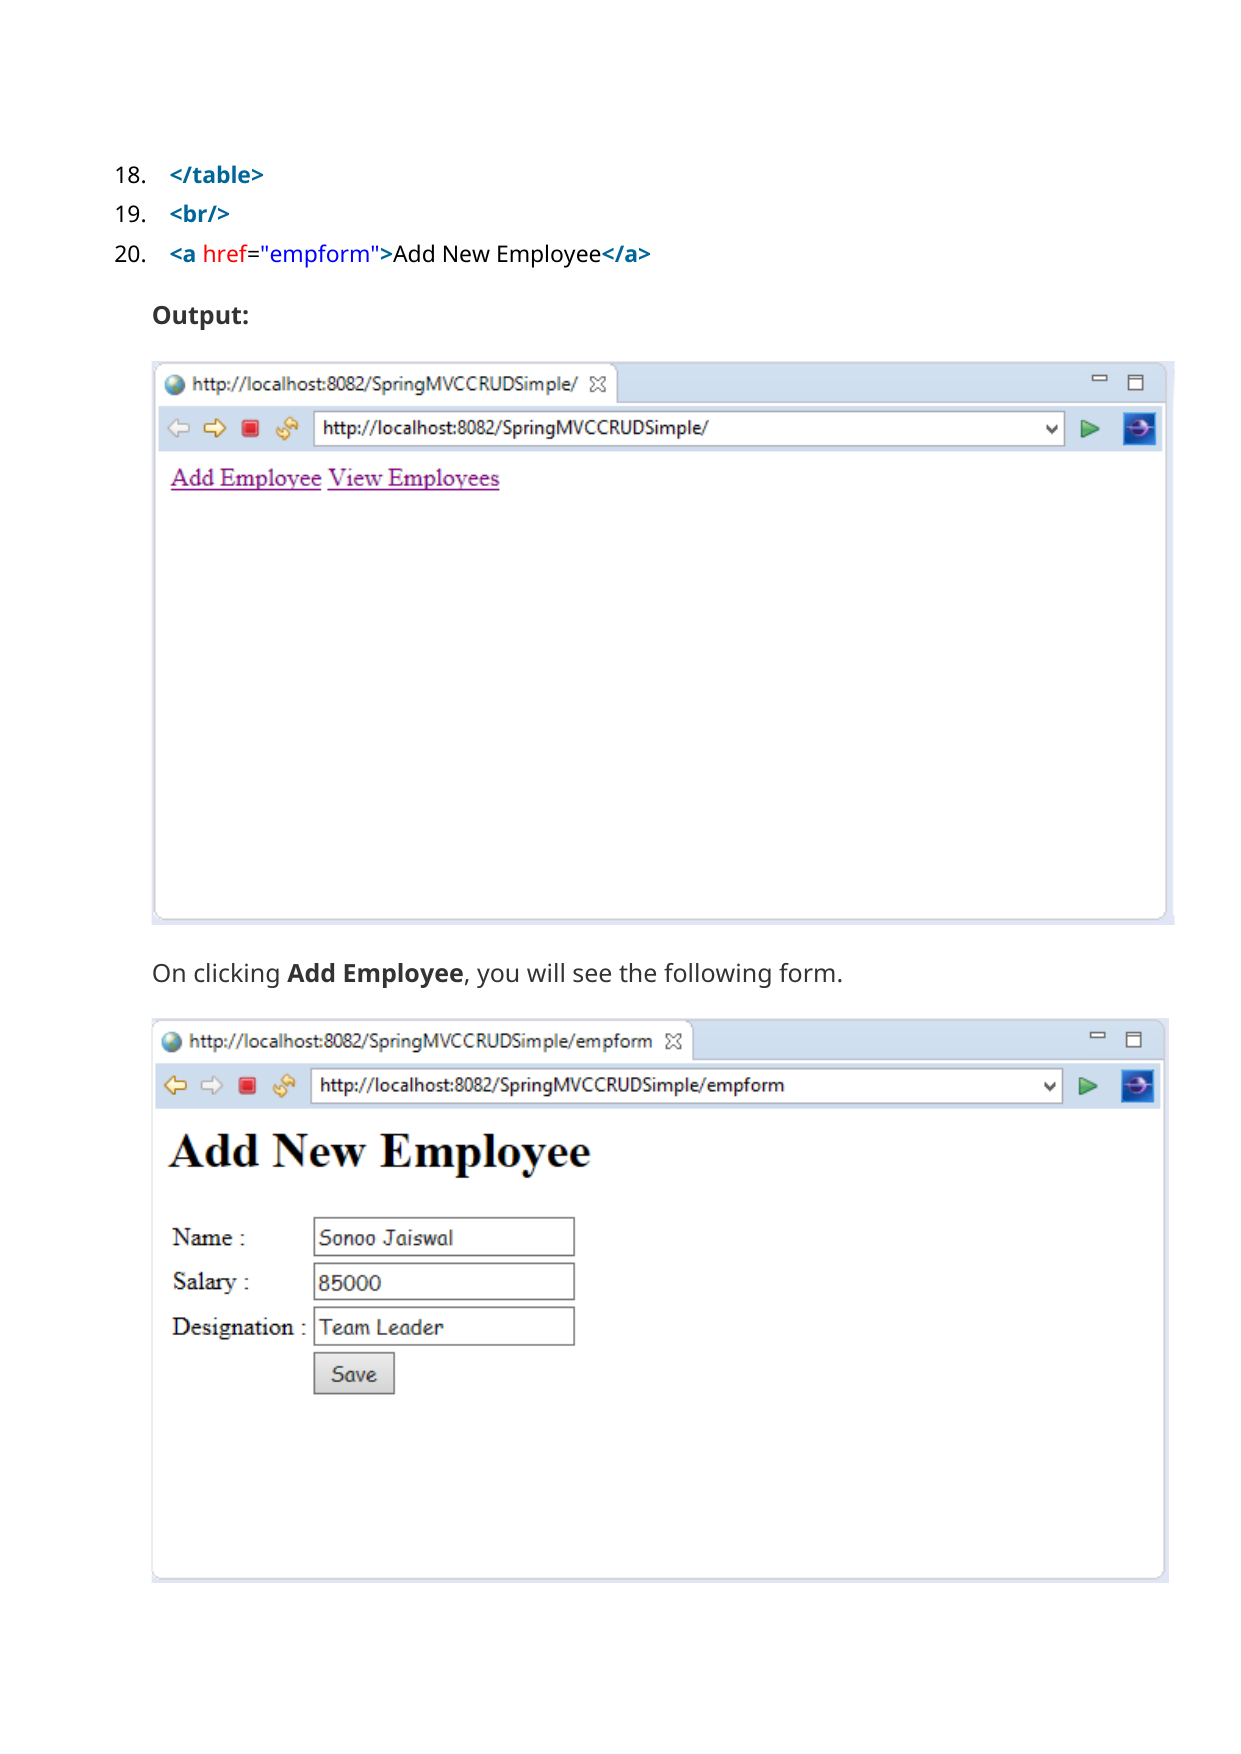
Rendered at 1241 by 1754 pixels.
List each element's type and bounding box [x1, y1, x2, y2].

table_header [150, 150, 1240, 1602]
picture [151, 1018, 1169, 1583]
picture [151, 361, 1175, 925]
